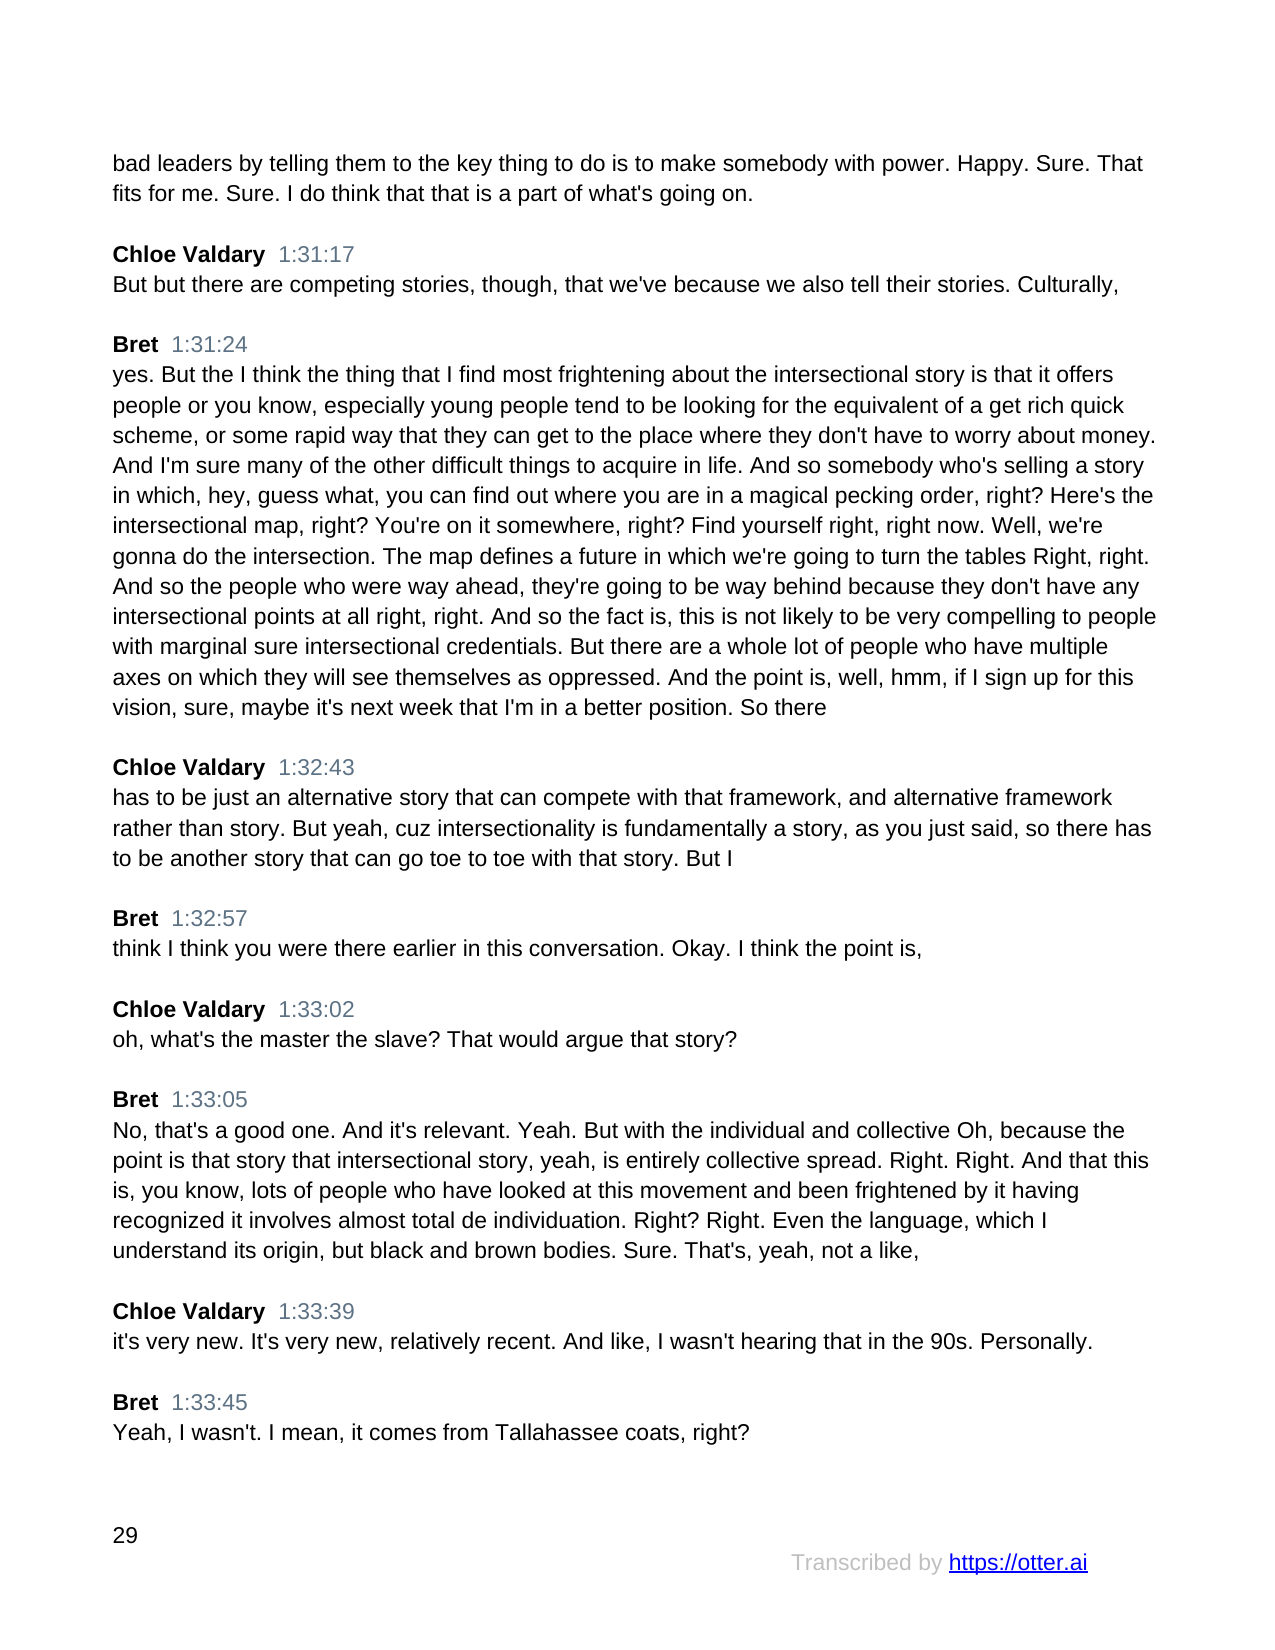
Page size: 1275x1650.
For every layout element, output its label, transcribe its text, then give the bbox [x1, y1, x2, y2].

text oh, what's the master the slave? That would argue that story? [112, 1026, 1162, 1052]
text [112, 150, 1162, 207]
text Chloe Valdary 1:33:02 [112, 996, 1162, 1022]
text think I think you were there earlier in this conversation. Okay. I think the point is, [112, 935, 1162, 962]
text Bret 1:33:45 [112, 1388, 1162, 1415]
text has to be just an alternative story that can compete with that framework, and alternative framework rather than story. But yeah, cuz intersectionality is fundamentally a story, as you just said, so there has to be another story that can go toe to toe with that story. But I [112, 784, 1162, 871]
text No, that's a good one. And it's relevant. Yeah. But with the individual and collective Oh, because the point is that story that intersectional story, yeah, is entirely collective spread. Right. Right. And that this is, you know, lots of people who have looked at this movement and been frightened by it having recognized it involves almost total de individuation. Right? Right. Even the language, which I understand its origin, but black and brown bodies. Sure. That's, yeah, not a like, [112, 1117, 1162, 1264]
text Bret 1:31:24 [112, 331, 1162, 358]
text Chloe Valdary 1:31:17 [112, 241, 1162, 267]
text Chloe Valdary 1:33:39 [112, 1298, 1162, 1324]
text But but there are competing stories, though, that we've because we also tell their stories. Culturally, [112, 271, 1162, 297]
text it's very new. It's very new, relatively recent. And like, I wasn't hearing that in the 90s. Personally. [112, 1328, 1162, 1354]
text Yeah, I wasn't. I mean, it comes from Tallahassee coats, right? [112, 1419, 1162, 1445]
text Bret 1:32:57 [112, 905, 1162, 932]
text yes. But the I think the thing that I find most frightening about the intersectional story is that it offers people or you know, especially young people tend to be looking for the equivalent of a get rich quick scheme, or some rapid way that they can get to the place where they don't have to worry about money. And I'm sure many of the other difficult things to acquire in life. And so somebody who's selling a story in which, hey, guess what, you can find out where you are in a magical pecking order, right? Here's the intersectional map, right? You're on it somewhere, right? Find yourself right, right now. Well, we're gonna do the intersection. The map defines a future in which we're going to turn the tables Right, right. And so the people who were way ahead, they're going to be way behind because they don't have any intersectional points at all right, right. And so the fact is, this is not likely to be very compelling to people with marginal sure intersectional credentials. But there are a whole lot of people who have multiple axes on which they will see themselves as oppressed. And the point is, well, hmm, if I sign up for this vision, sure, maybe it's next week that I'm in a better position. So there [112, 361, 1162, 720]
text Bret 1:33:05 [112, 1086, 1162, 1113]
text Chloe Valdary 1:32:43 [112, 754, 1162, 781]
